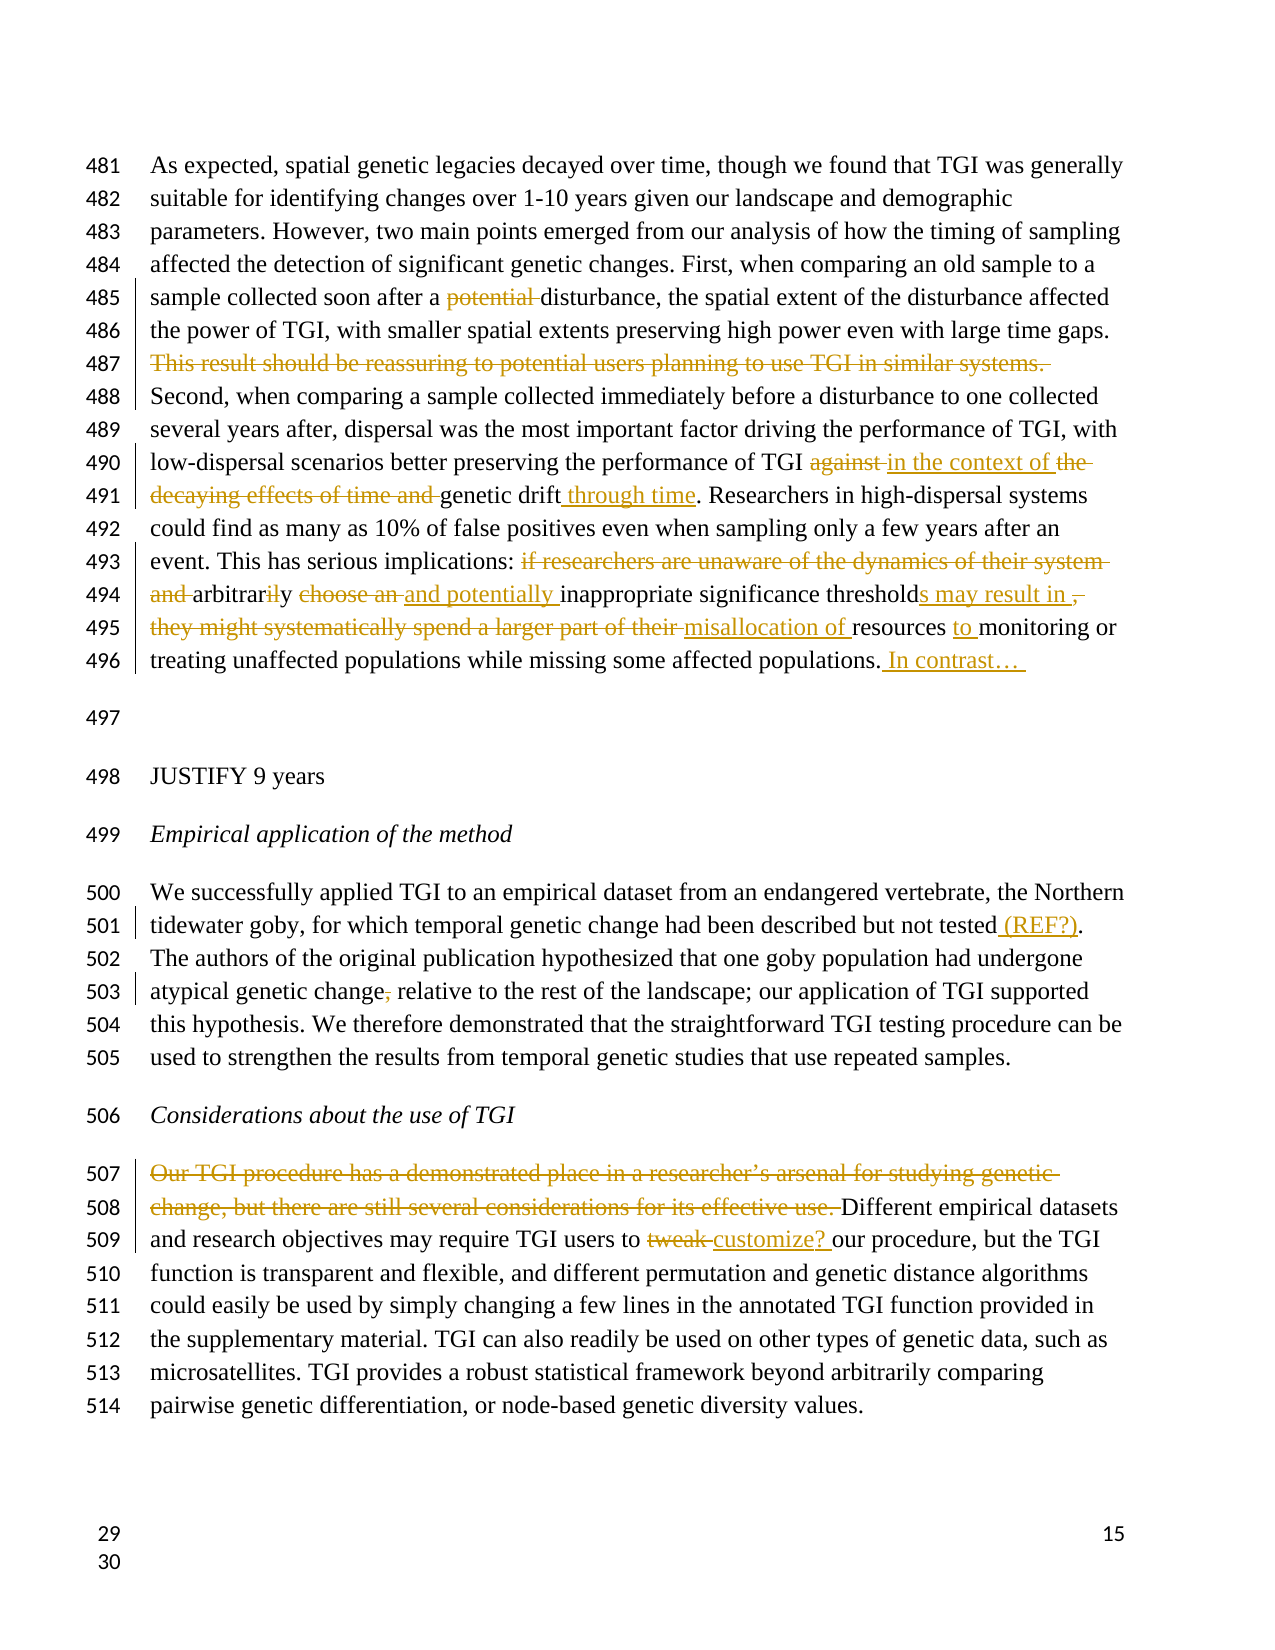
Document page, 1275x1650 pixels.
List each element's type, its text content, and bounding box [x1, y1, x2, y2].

text Different empirical datasets and research objectives may require TGI users to our procedure, but the TGI function is transparent and flexible, and different permutation and genetic distance algorithms could easily be used by simply changing a few lines in the annotated TGI function provided in the supplementary material. TGI can also readily be used on other types of genetic data, such as microsatellites. TGI provides a robust statistical framework beyond arbitrarily comparing pairwise genetic differentiation, or node-based genetic diversity values. [150, 1158, 1125, 1418]
text JUSTIFY 9 years [150, 761, 1125, 790]
text We successfully applied TGI to an empirical dataset from an endangered vertebrate, the Northern tidewater goby, for which temporal genetic change had been described but not tested. The authors of the original publication hypothesized that one goby population had undergone atypical genetic change relative to the rest of the landscape; our application of TGI supported this hypothesis. We therefore demonstrated that the straightforward TGI testing procedure can be used to strengthen the results from temporal genetic studies that use repeated samples. [150, 877, 1125, 1071]
text As expected, spatial genetic legacies decayed over time, though we found that TGI was generally suitable for identifying changes over 1-10 years given our landscape and demographic parameters. However, two main points emerged from our analysis of how the timing of sampling affected the detection of significant genetic changes. First, when comparing an old sample to a sample collected soon after a disturbance, the spatial extent of the disturbance affected the power of TGI, with smaller spatial extents preserving high power even with large time gaps. Second, when comparing a sample collected immediately before a disturbance to one collected several years after, dispersal was the most important factor driving the performance of TGI, with low-dispersal scenarios better preserving the performance of TGI genetic drift. Researchers in high-dispersal systems could find as many as 10% of false positives even when sampling only a few years after an event. This has serious implications: arbitrary inappropriate significance thresholdresources monitoring or treating unaffected populations while missing some affected populations. [150, 150, 1125, 674]
subtitle Empirical application of the method [150, 819, 1125, 848]
subtitle Considerations about the use of TGI [150, 1101, 1125, 1129]
